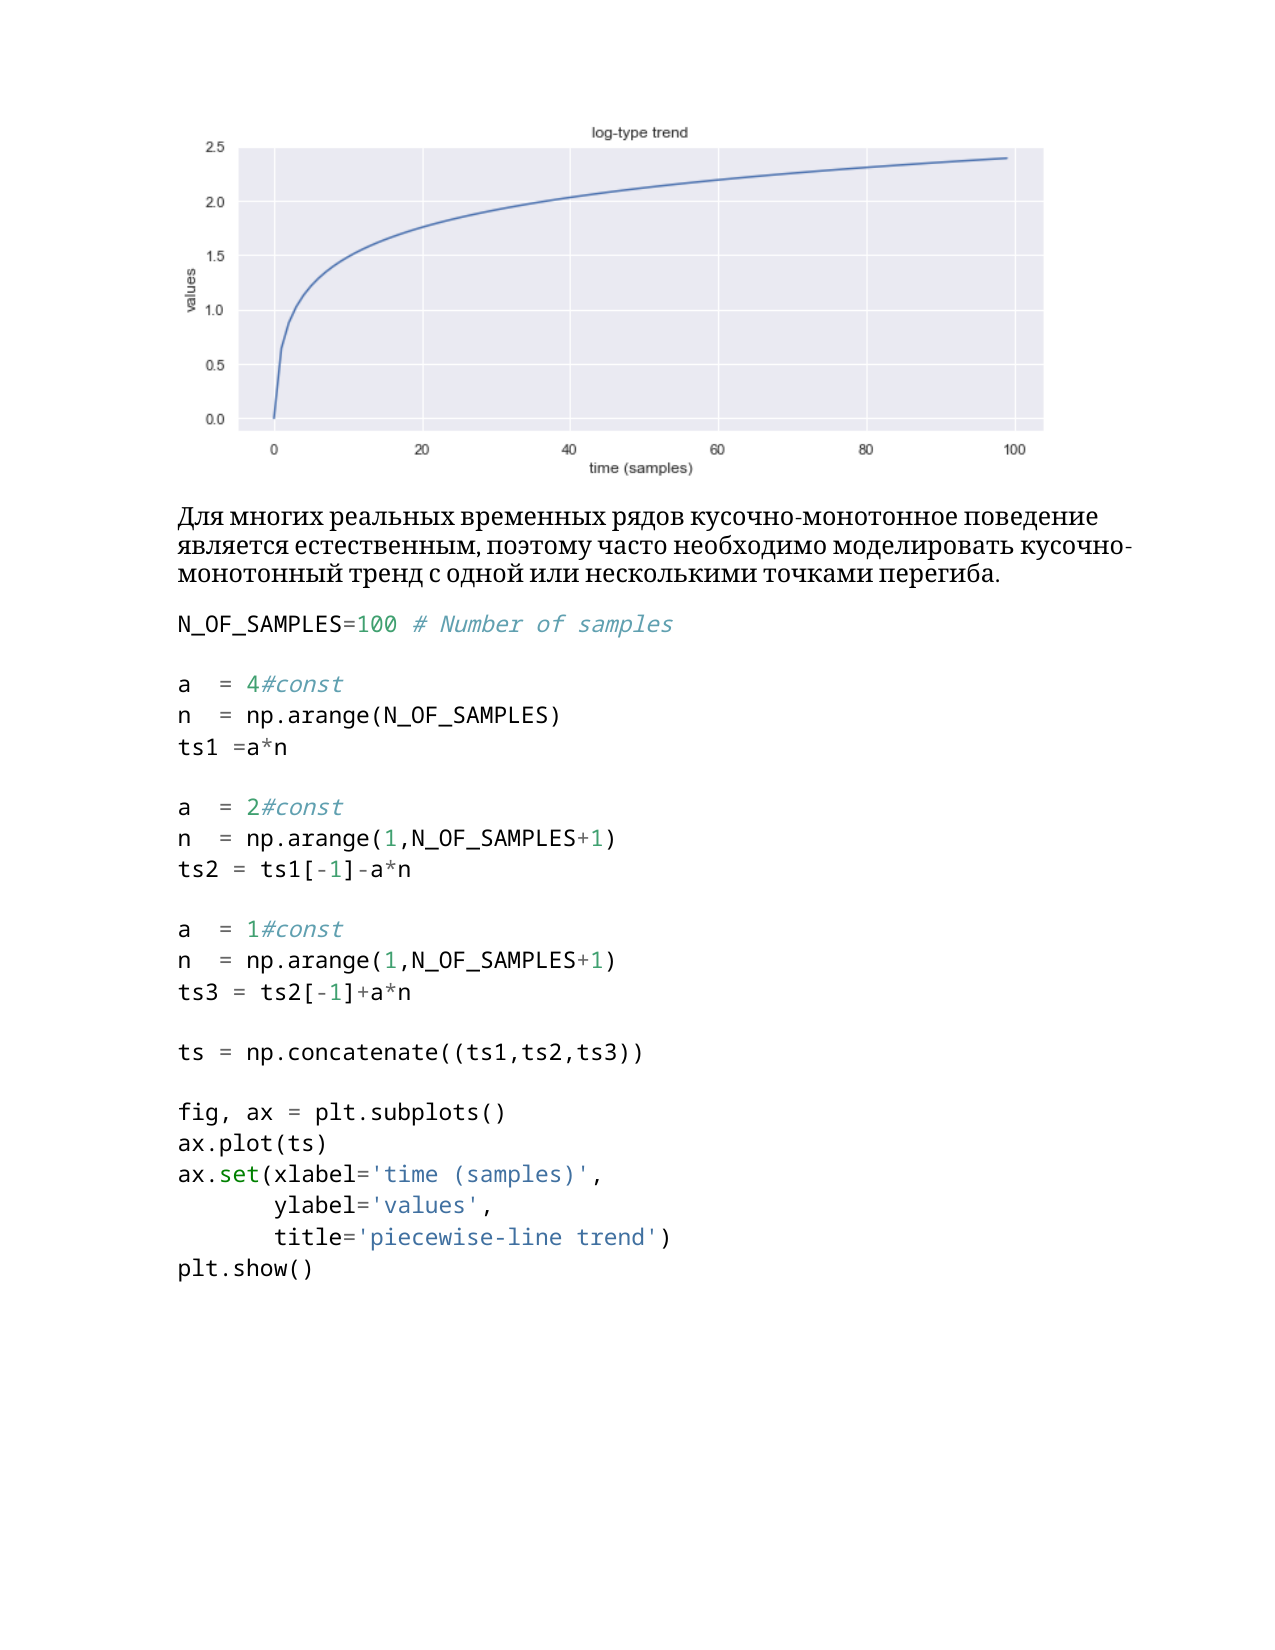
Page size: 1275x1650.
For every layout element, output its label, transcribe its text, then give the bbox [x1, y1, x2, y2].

text N_OF_SAMPLES=100 # Number of samples a = 4#const n = np.arange(N_OF_SAMPLES) ts1 =a*n a = 2#const n = np.arange(1,N_OF_SAMPLES+1) ts2 = ts1[-1]-a*n a = 1#const n = np.arange(1,N_OF_SAMPLES+1) ts3 = ts2[-1]+a*n ts = np.concatenate((ts1,ts2,ts3)) fig, ax = plt.subplots() ax.plot(ts) ax.set(xlabel='time (samples)', ylabel='values', title='piecewise-line trend') plt.show() [177, 608, 1186, 1283]
text Для многих реальных временных рядов кусочно-монотонное поведение является естественным, поэтому часто необходимо моделировать кусочно-монотонный тренд с одной или несколькими точками перегиба. [177, 503, 1186, 589]
picture [177, 118, 1053, 485]
